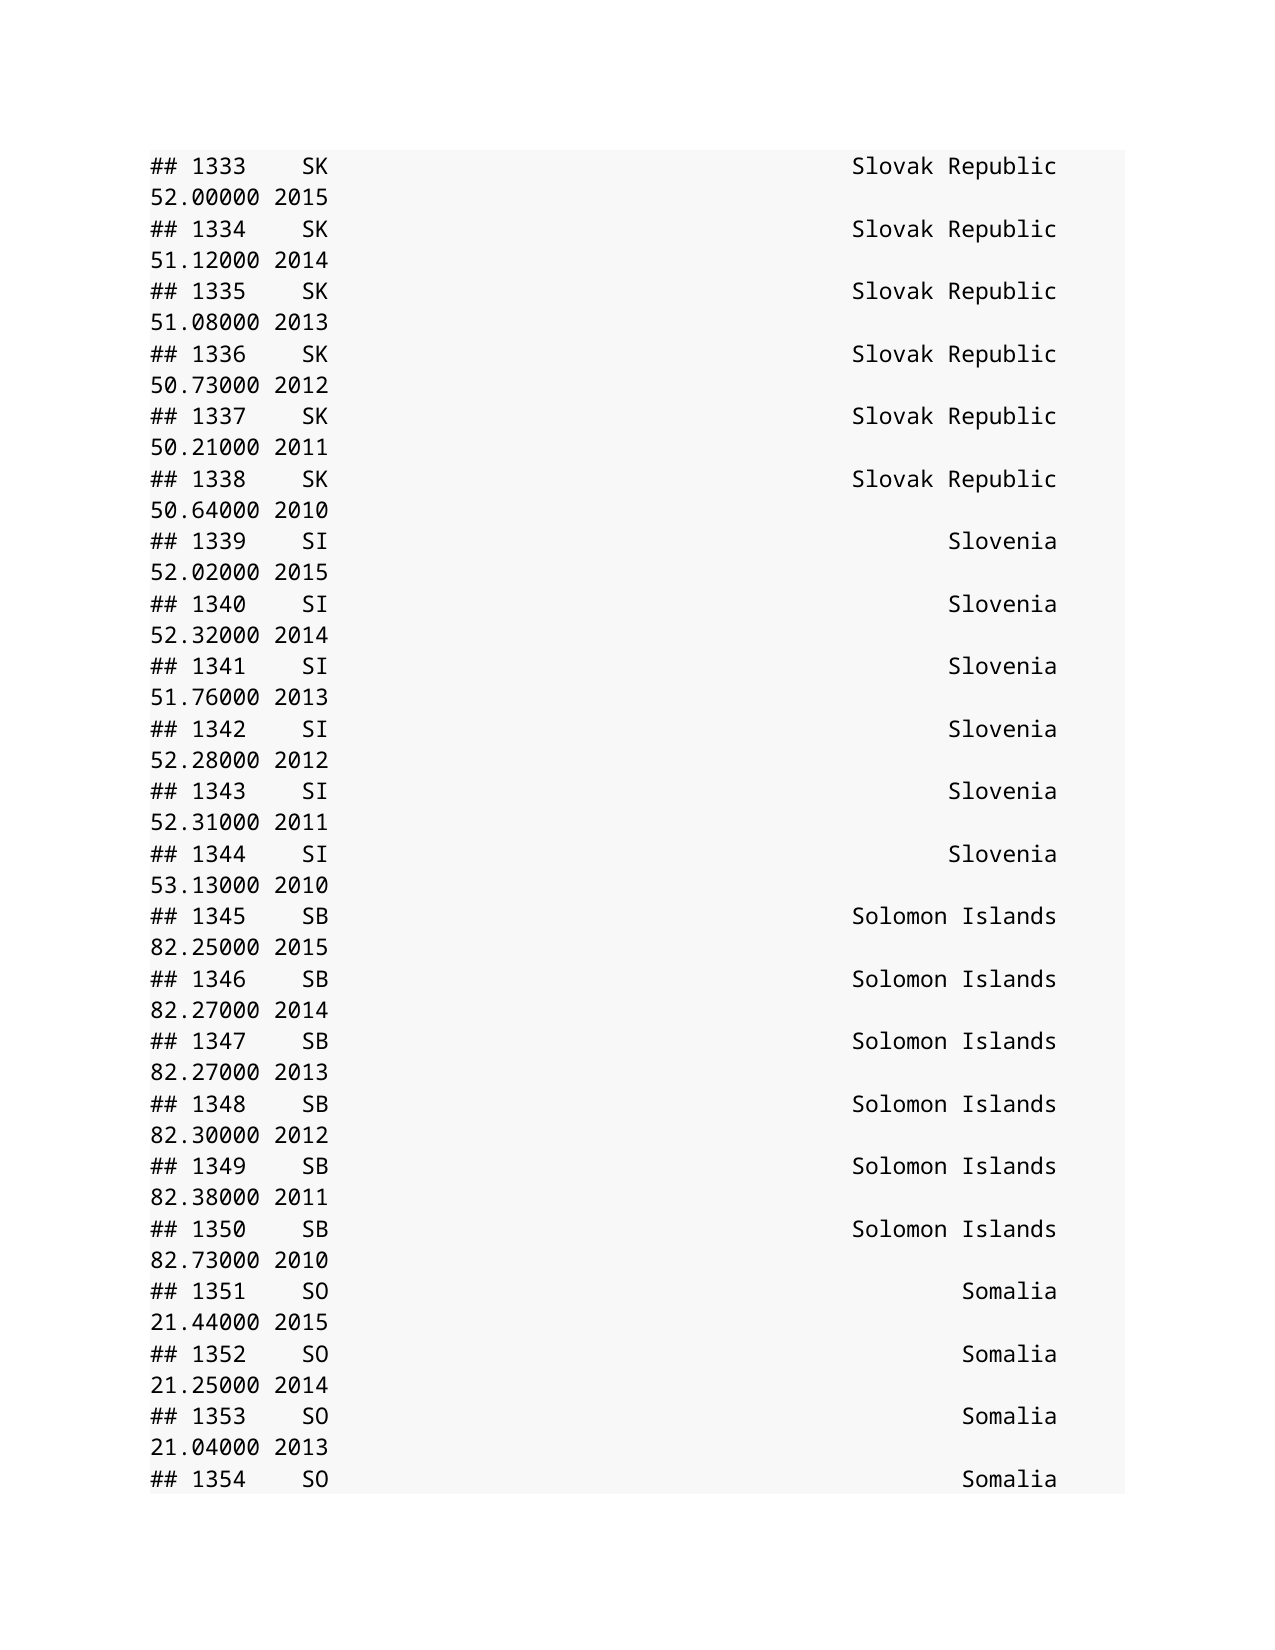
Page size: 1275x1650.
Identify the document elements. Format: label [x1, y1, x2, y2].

text [150, 150, 1125, 1494]
